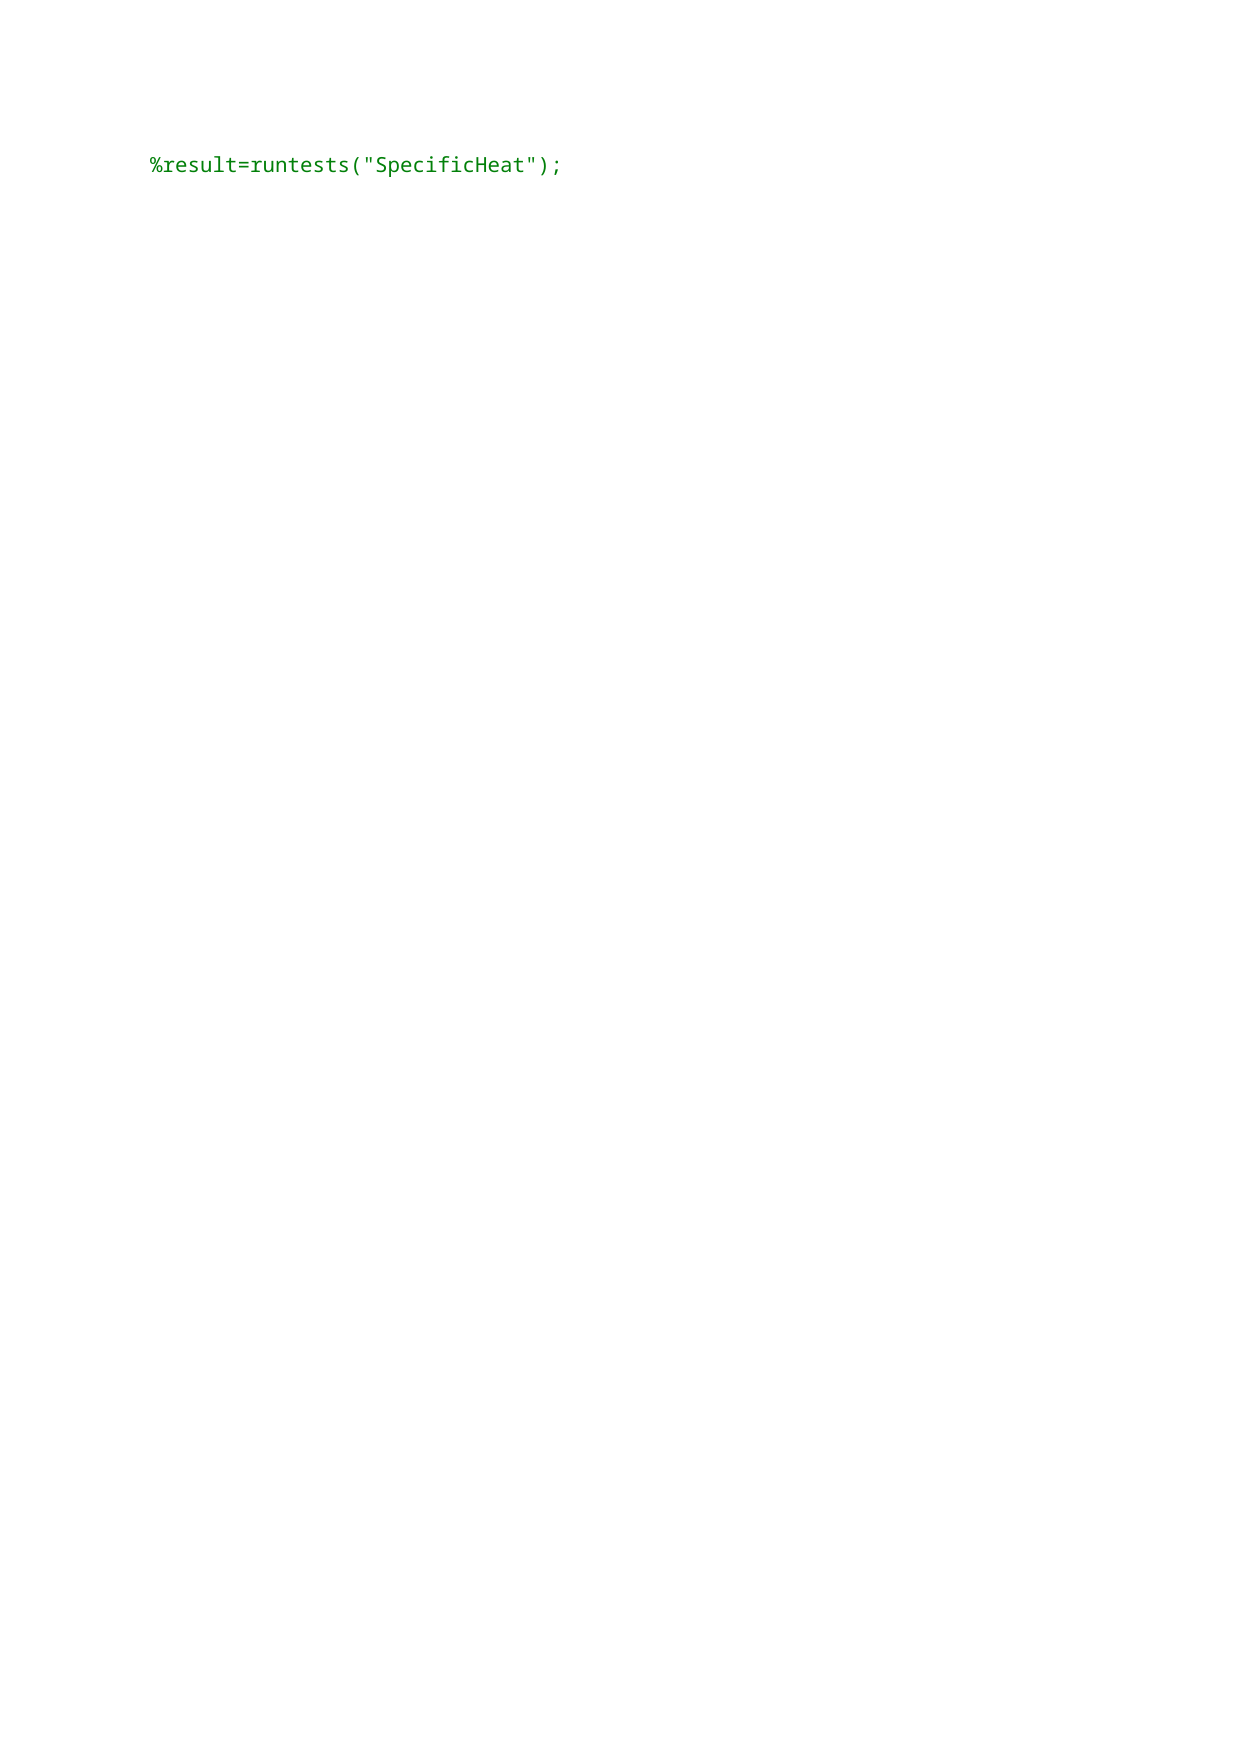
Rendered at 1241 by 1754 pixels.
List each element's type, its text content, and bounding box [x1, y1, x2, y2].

text %result=runtests("SpecificHeat"); [150, 150, 1090, 178]
